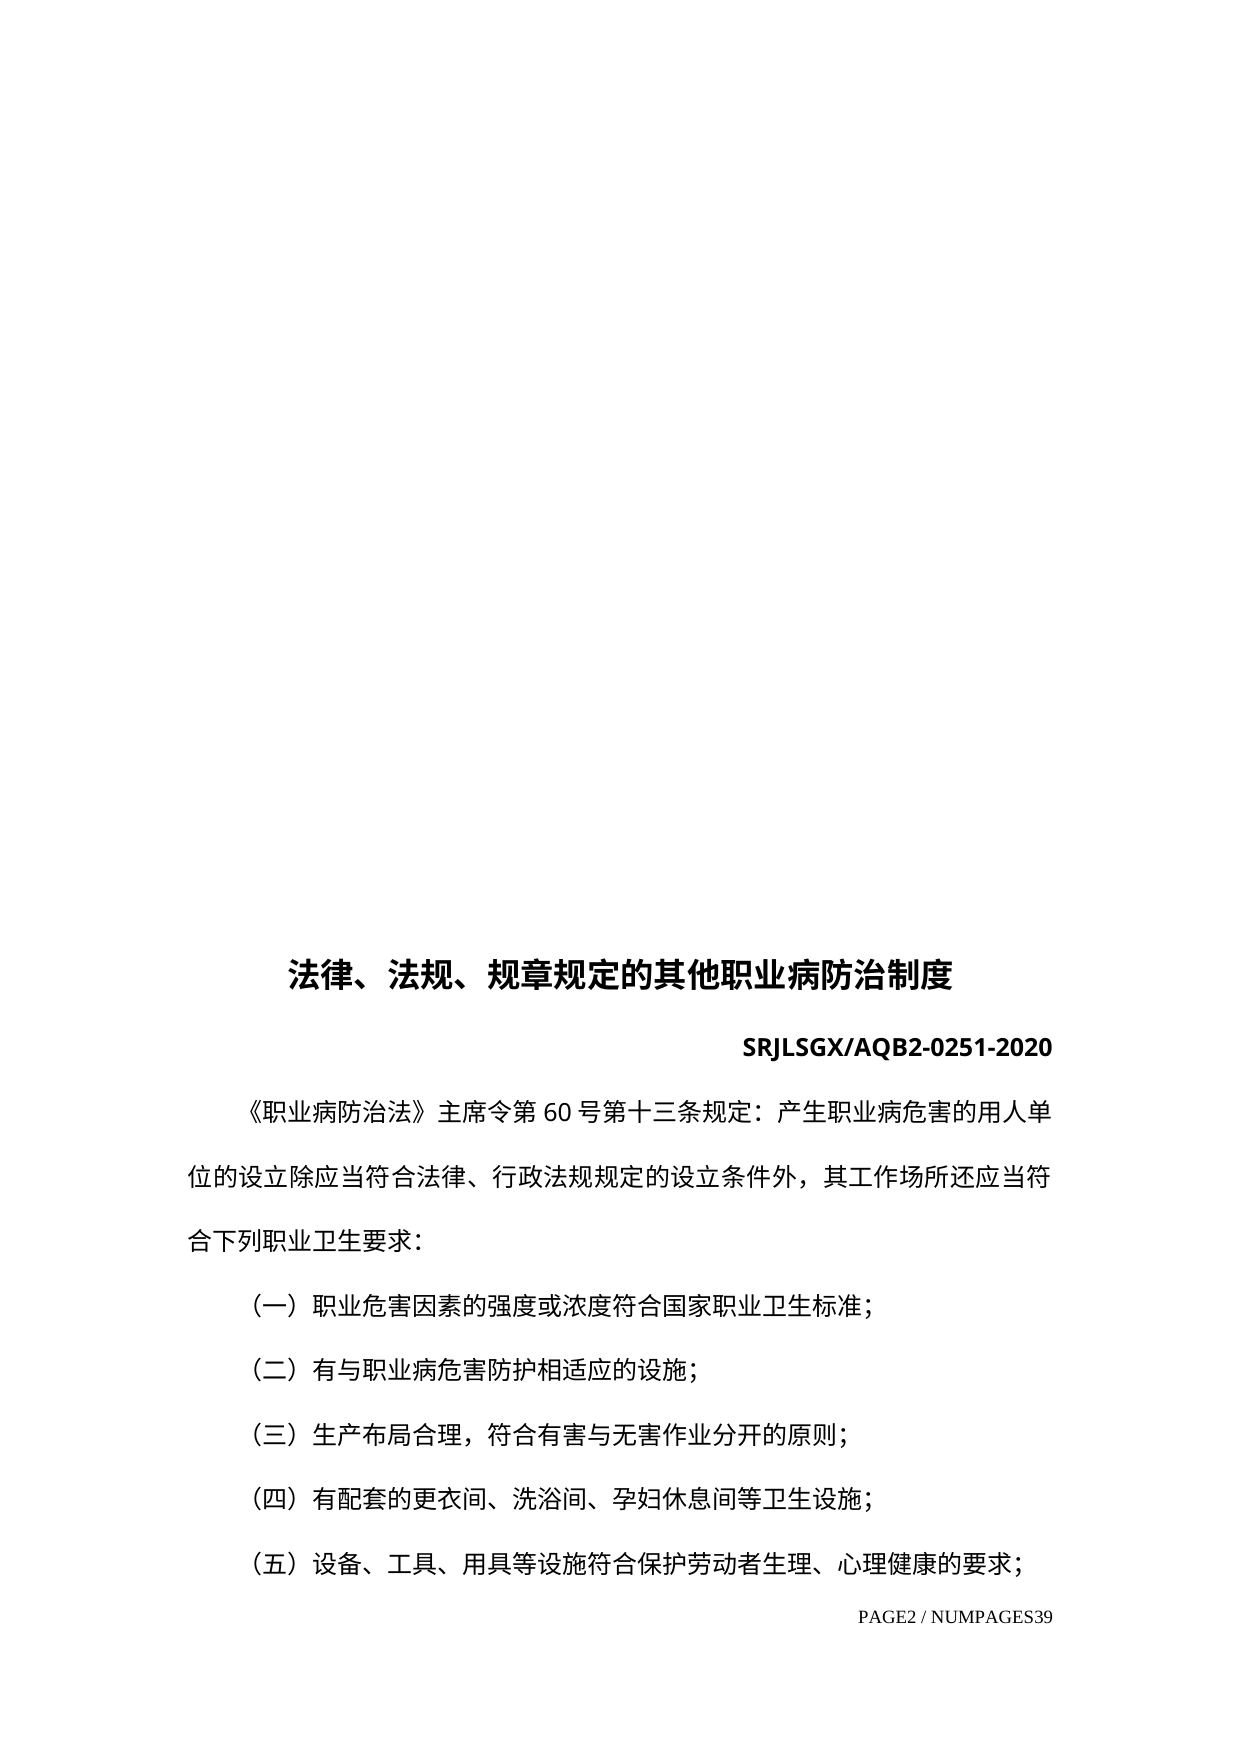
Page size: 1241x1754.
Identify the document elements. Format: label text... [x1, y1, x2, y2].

text （一）职业危害因素的强度或浓度符合国家职业卫生标准； [187, 1263, 1053, 1328]
text 《职业病防治法》主席令第60号第十三条规定：产生职业病危害的用人单位的设立除应当符合法律、行政法规规定的设立条件外，其工作场所还应当符合下列职业卫生要求： [187, 1070, 1053, 1263]
text 法律、法规、规章规定的其他职业病防治制度 [187, 940, 1053, 1005]
text （二）有与职业病危害防护相适应的设施； [187, 1328, 1053, 1393]
text （三）生产布局合理，符合有害与无害作业分开的原则； [187, 1393, 1053, 1457]
text （四）有配套的更衣间、洗浴间、孕妇休息间等卫生设施； [187, 1457, 1053, 1522]
text （五）设备、工具、用具等设施符合保护劳动者生理、心理健康的要求； [187, 1522, 1053, 1586]
text SRJLSGX/AQB2-0251-2020 [187, 1005, 1053, 1070]
